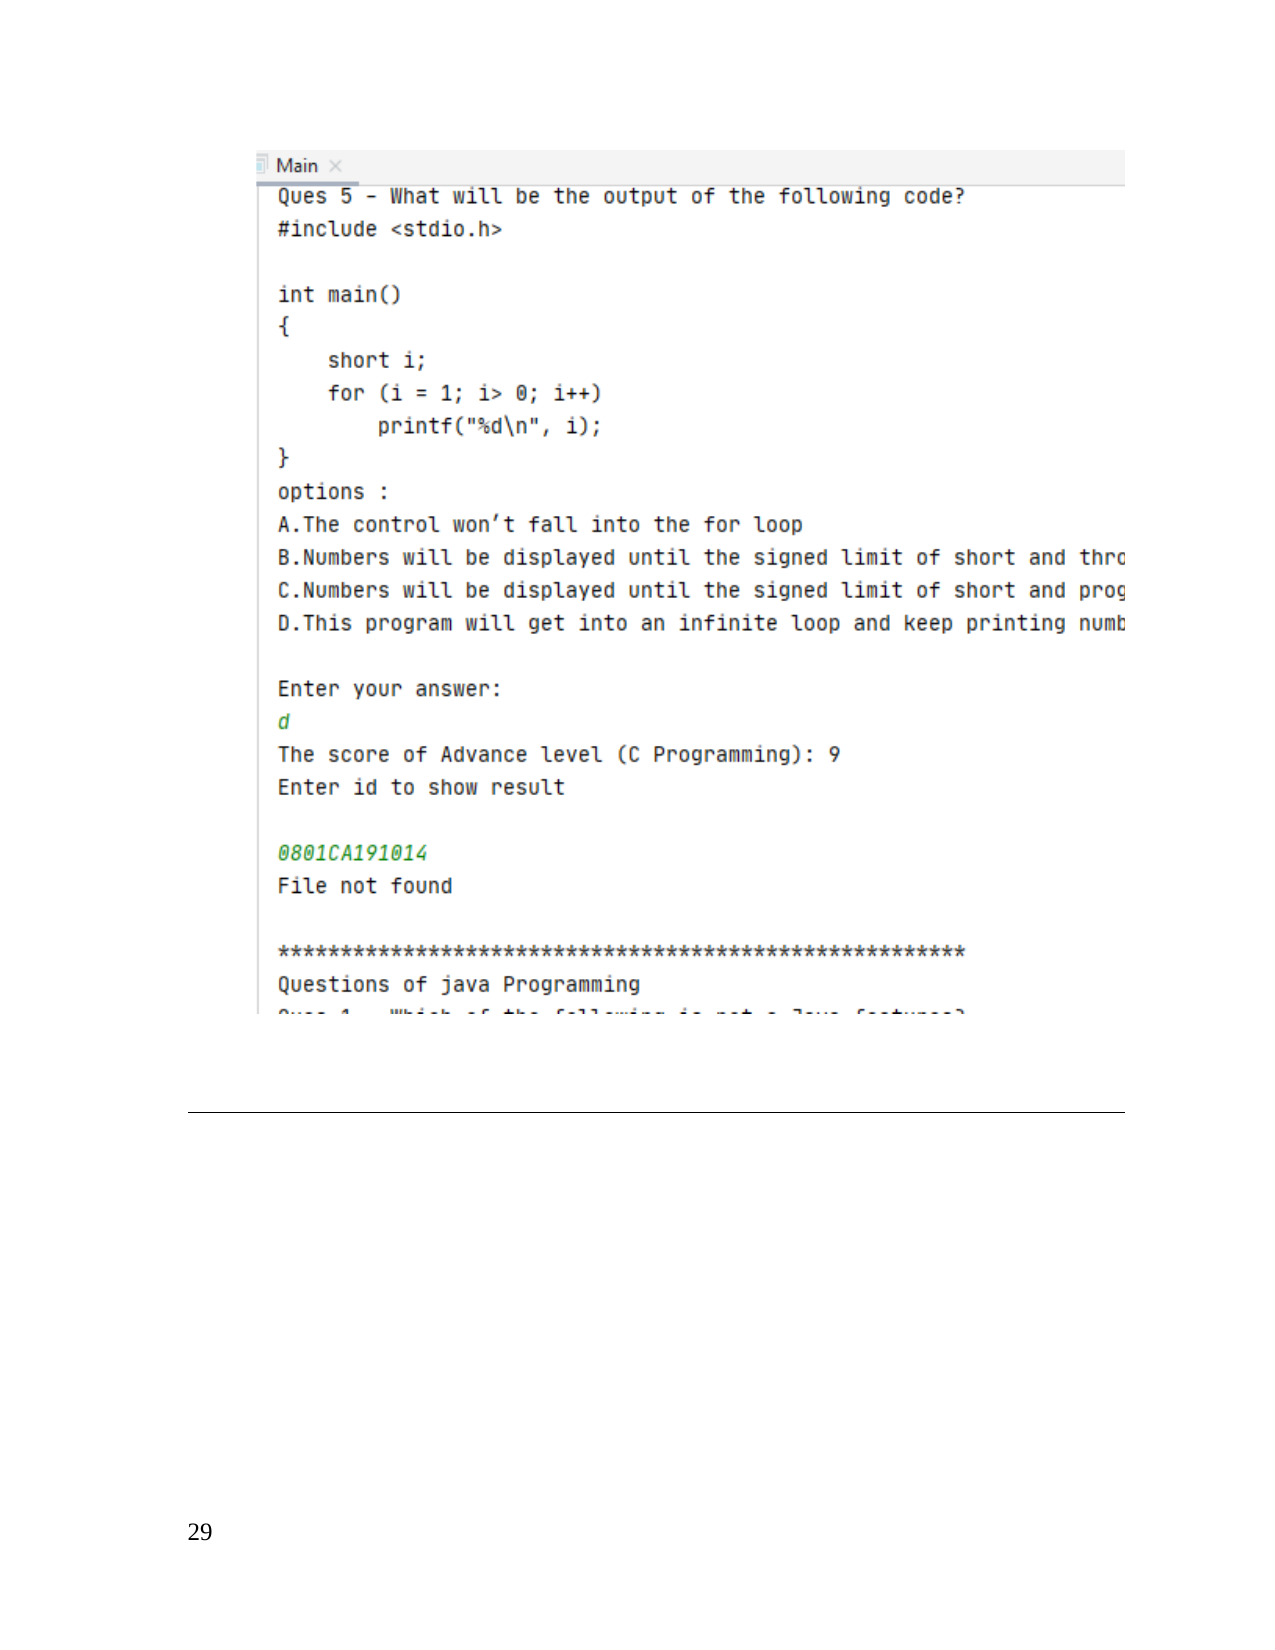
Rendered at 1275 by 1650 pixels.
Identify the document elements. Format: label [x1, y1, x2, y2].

picture [256, 150, 1125, 1014]
